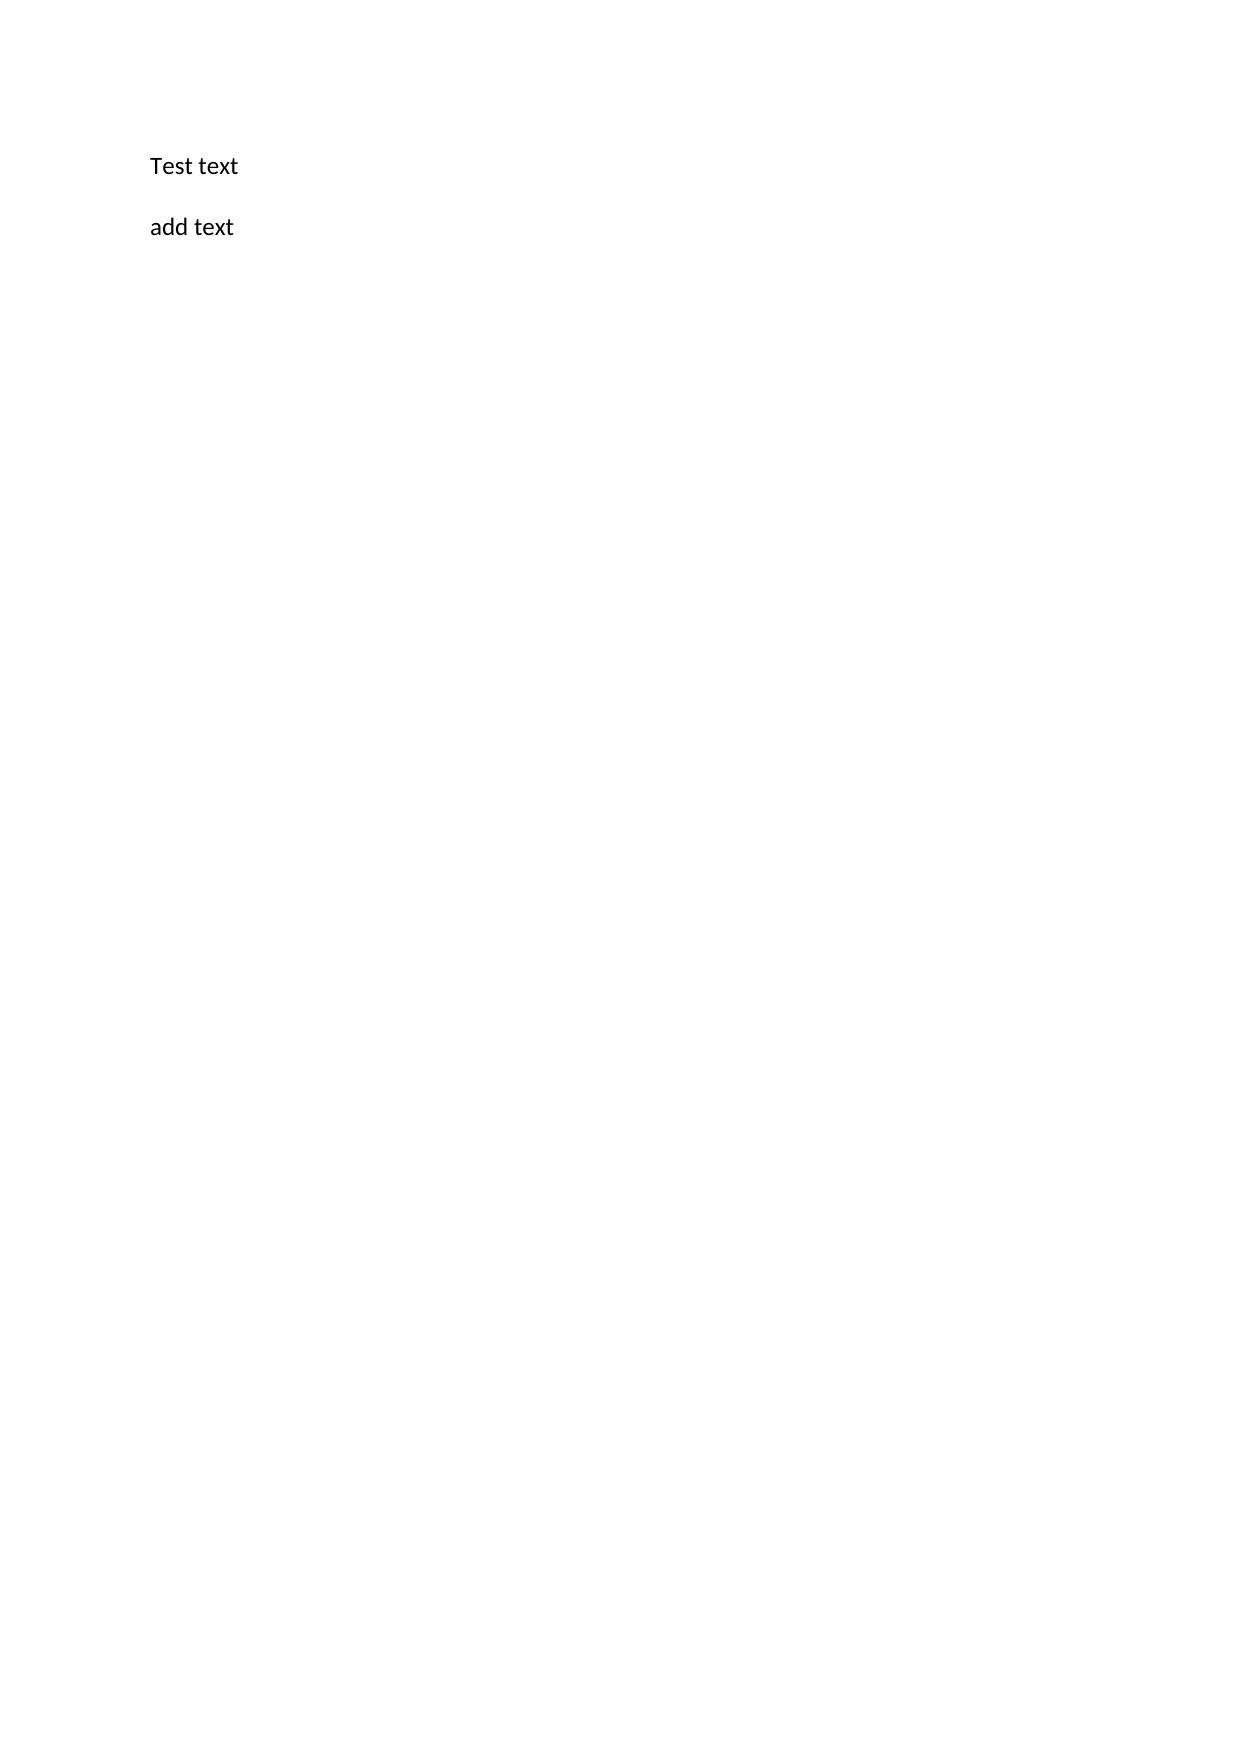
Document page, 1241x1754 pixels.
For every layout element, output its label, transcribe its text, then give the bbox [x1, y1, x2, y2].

text Test text [150, 150, 1090, 181]
text add text [150, 211, 1090, 242]
